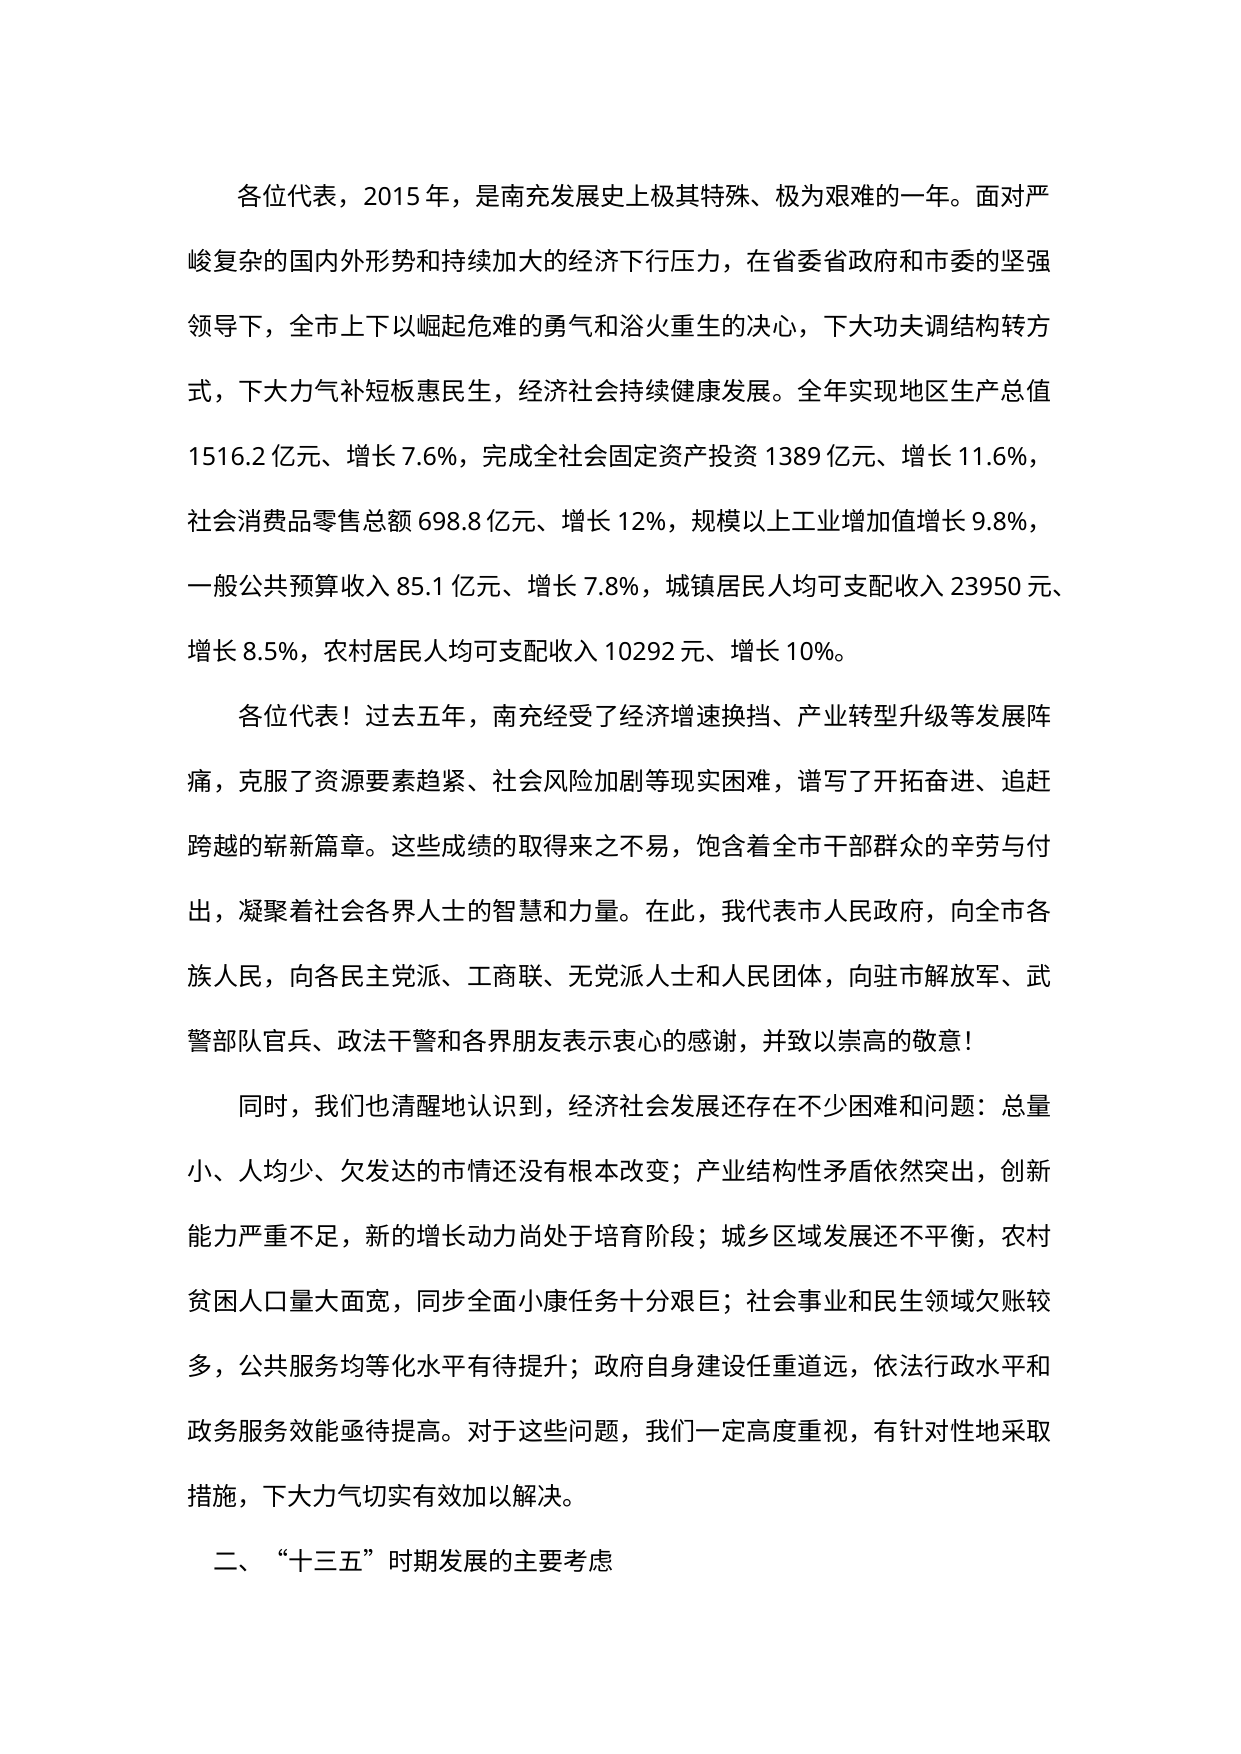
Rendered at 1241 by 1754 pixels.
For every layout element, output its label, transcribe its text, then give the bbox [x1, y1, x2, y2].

text 各位代表，2015年，是南充发展史上极其特殊、极为艰难的一年。面对严峻复杂的国内外形势和持续加大的经济下行压力，在省委省政府和市委的坚强领导下，全市上下以崛起危难的勇气和浴火重生的决心，下大功夫调结构转方式，下大力气补短板惠民生，经济社会持续健康发展。全年实现地区生产总值1516.2亿元、增长7.6%，完成全社会固定资产投资1389亿元、增长11.6%，社会消费品零售总额698.8亿元、增长12%，规模以上工业增加值增长9.8%，一般公共预算收入85.1亿元、增长7.8%，城镇居民人均可支配收入23950元、增长8.5%，农村居民人均可支配收入10292元、增长10%。 [187, 162, 1053, 682]
text 二、“十三五”时期发展的主要考虑 [187, 1527, 1053, 1592]
text 同时，我们也清醒地认识到，经济社会发展还存在不少困难和问题：总量小、人均少、欠发达的市情还没有根本改变；产业结构性矛盾依然突出，创新能力严重不足，新的增长动力尚处于培育阶段；城乡区域发展还不平衡，农村贫困人口量大面宽，同步全面小康任务十分艰巨；社会事业和民生领域欠账较多，公共服务均等化水平有待提升；政府自身建设任重道远，依法行政水平和政务服务效能亟待提高。对于这些问题，我们一定高度重视，有针对性地采取措施，下大力气切实有效加以解决。 [187, 1072, 1053, 1527]
text 各位代表！过去五年，南充经受了经济增速换挡、产业转型升级等发展阵痛，克服了资源要素趋紧、社会风险加剧等现实困难，谱写了开拓奋进、追赶跨越的崭新篇章。这些成绩的取得来之不易，饱含着全市干部群众的辛劳与付出，凝聚着社会各界人士的智慧和力量。在此，我代表市人民政府，向全市各族人民，向各民主党派、工商联、无党派人士和人民团体，向驻市解放军、武警部队官兵、政法干警和各界朋友表示衷心的感谢，并致以崇高的敬意！ [187, 682, 1053, 1072]
